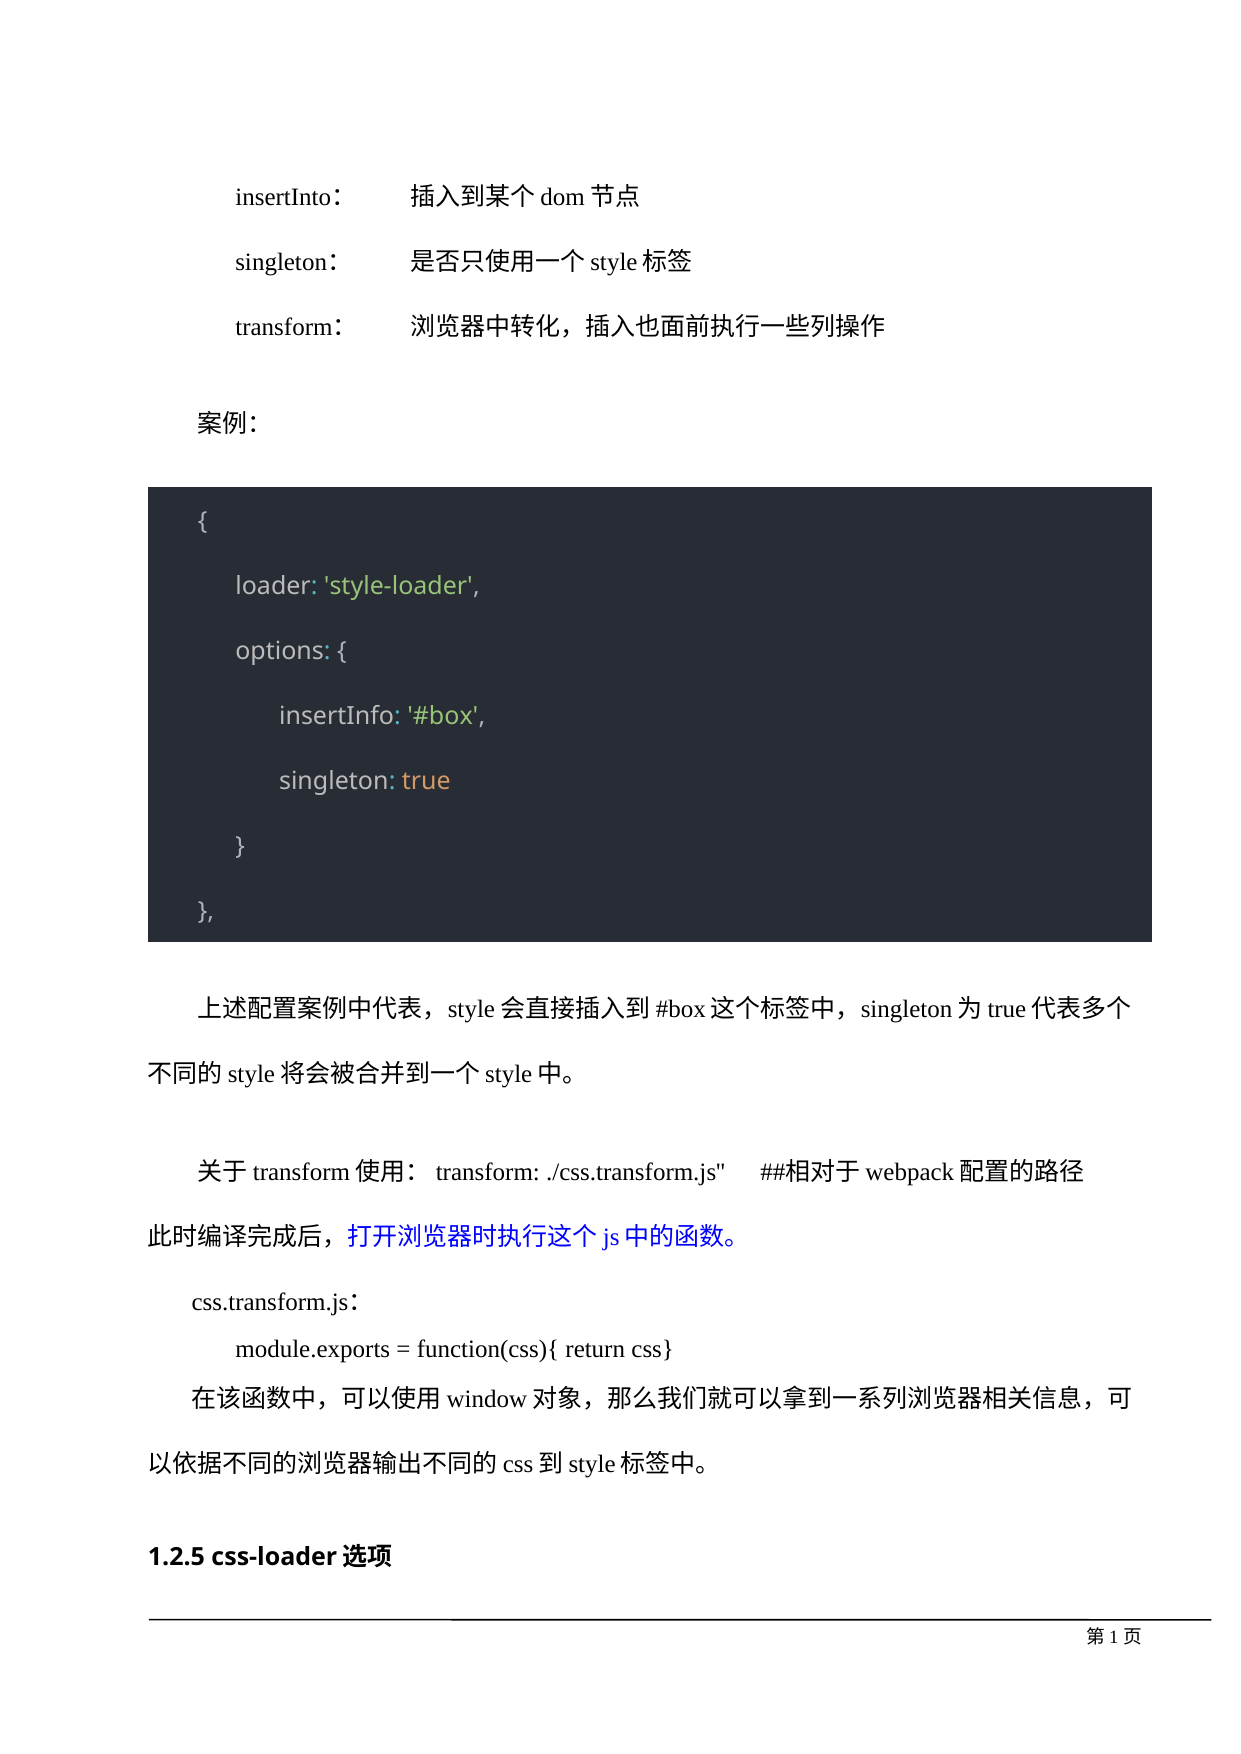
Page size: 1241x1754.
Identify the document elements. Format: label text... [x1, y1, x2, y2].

text 案例： [148, 389, 1152, 454]
text loader: 'style-loader', [148, 552, 1152, 617]
text insertInto： 插入到某个dom节点 [148, 162, 1152, 227]
text } [148, 812, 1152, 877]
text singleton: true [148, 747, 1152, 812]
text 在该函数中，可以使用window对象，那么我们就可以拿到一系列浏览器相关信息，可以依据不同的浏览器输出不同的css到style标签中。 [148, 1364, 1152, 1494]
text options: { [148, 617, 1152, 682]
text 上述配置案例中代表，style会直接插入到 #box这个标签中，singleton为true代表多个不同的style将会被合并到一个style中。 [148, 974, 1152, 1104]
text singleton： 是否只使用一个style标签 [148, 227, 1152, 292]
subtitle 1.2.5 css-loader选项 [148, 1522, 1152, 1587]
text transform： 浏览器中转化，插入也面前执行一些列操作 [148, 292, 1152, 357]
text 此时编译完成后，打开浏览器时执行这个js中的函数。 [148, 1202, 1152, 1267]
text insertInfo: '#box', [148, 682, 1152, 747]
text { [148, 487, 1152, 552]
text css.transform.js： [148, 1267, 1152, 1332]
text }, [148, 877, 1152, 942]
text 关于transform使用： transform: ./css.transform.js'' ##相对于webpack配置的路径 [148, 1137, 1152, 1202]
text module.exports = function(css){ return css} [148, 1332, 1152, 1364]
